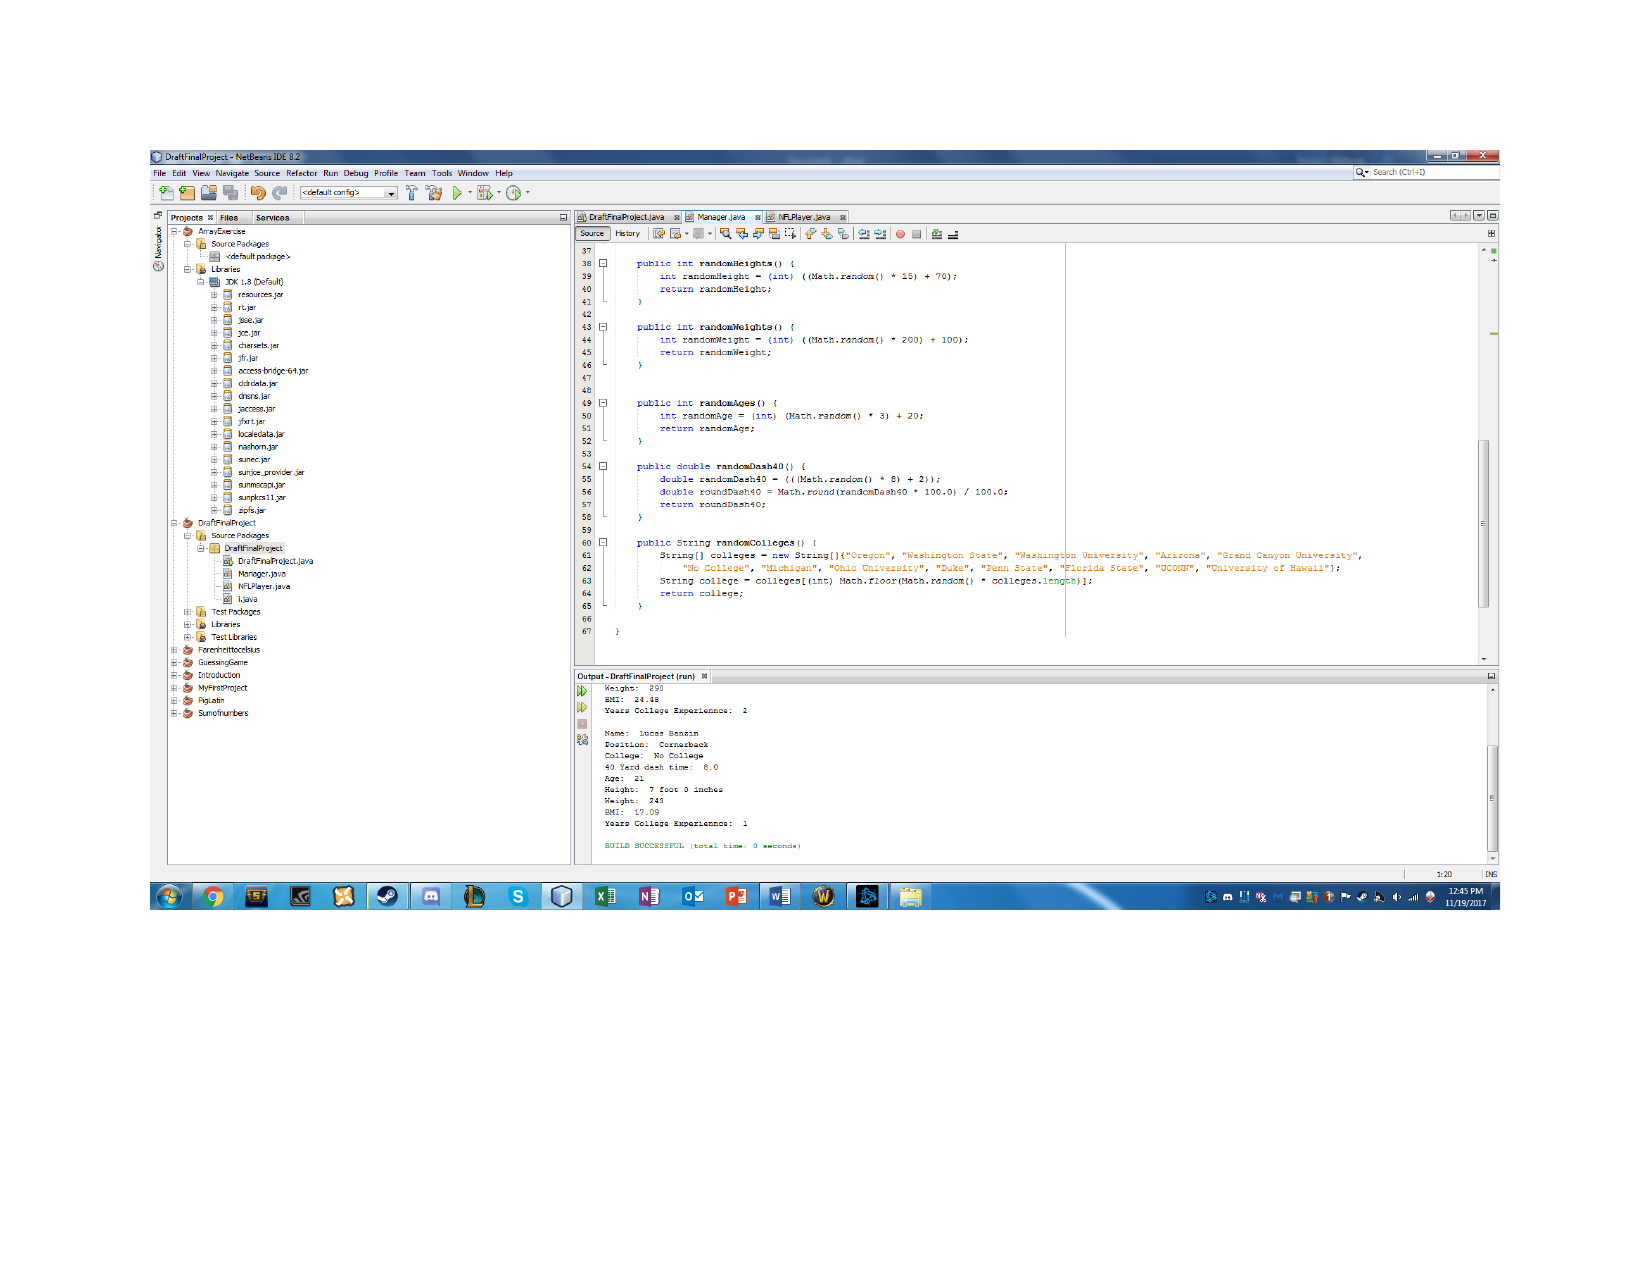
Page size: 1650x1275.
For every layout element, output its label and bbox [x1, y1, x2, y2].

picture [150, 150, 1500, 910]
